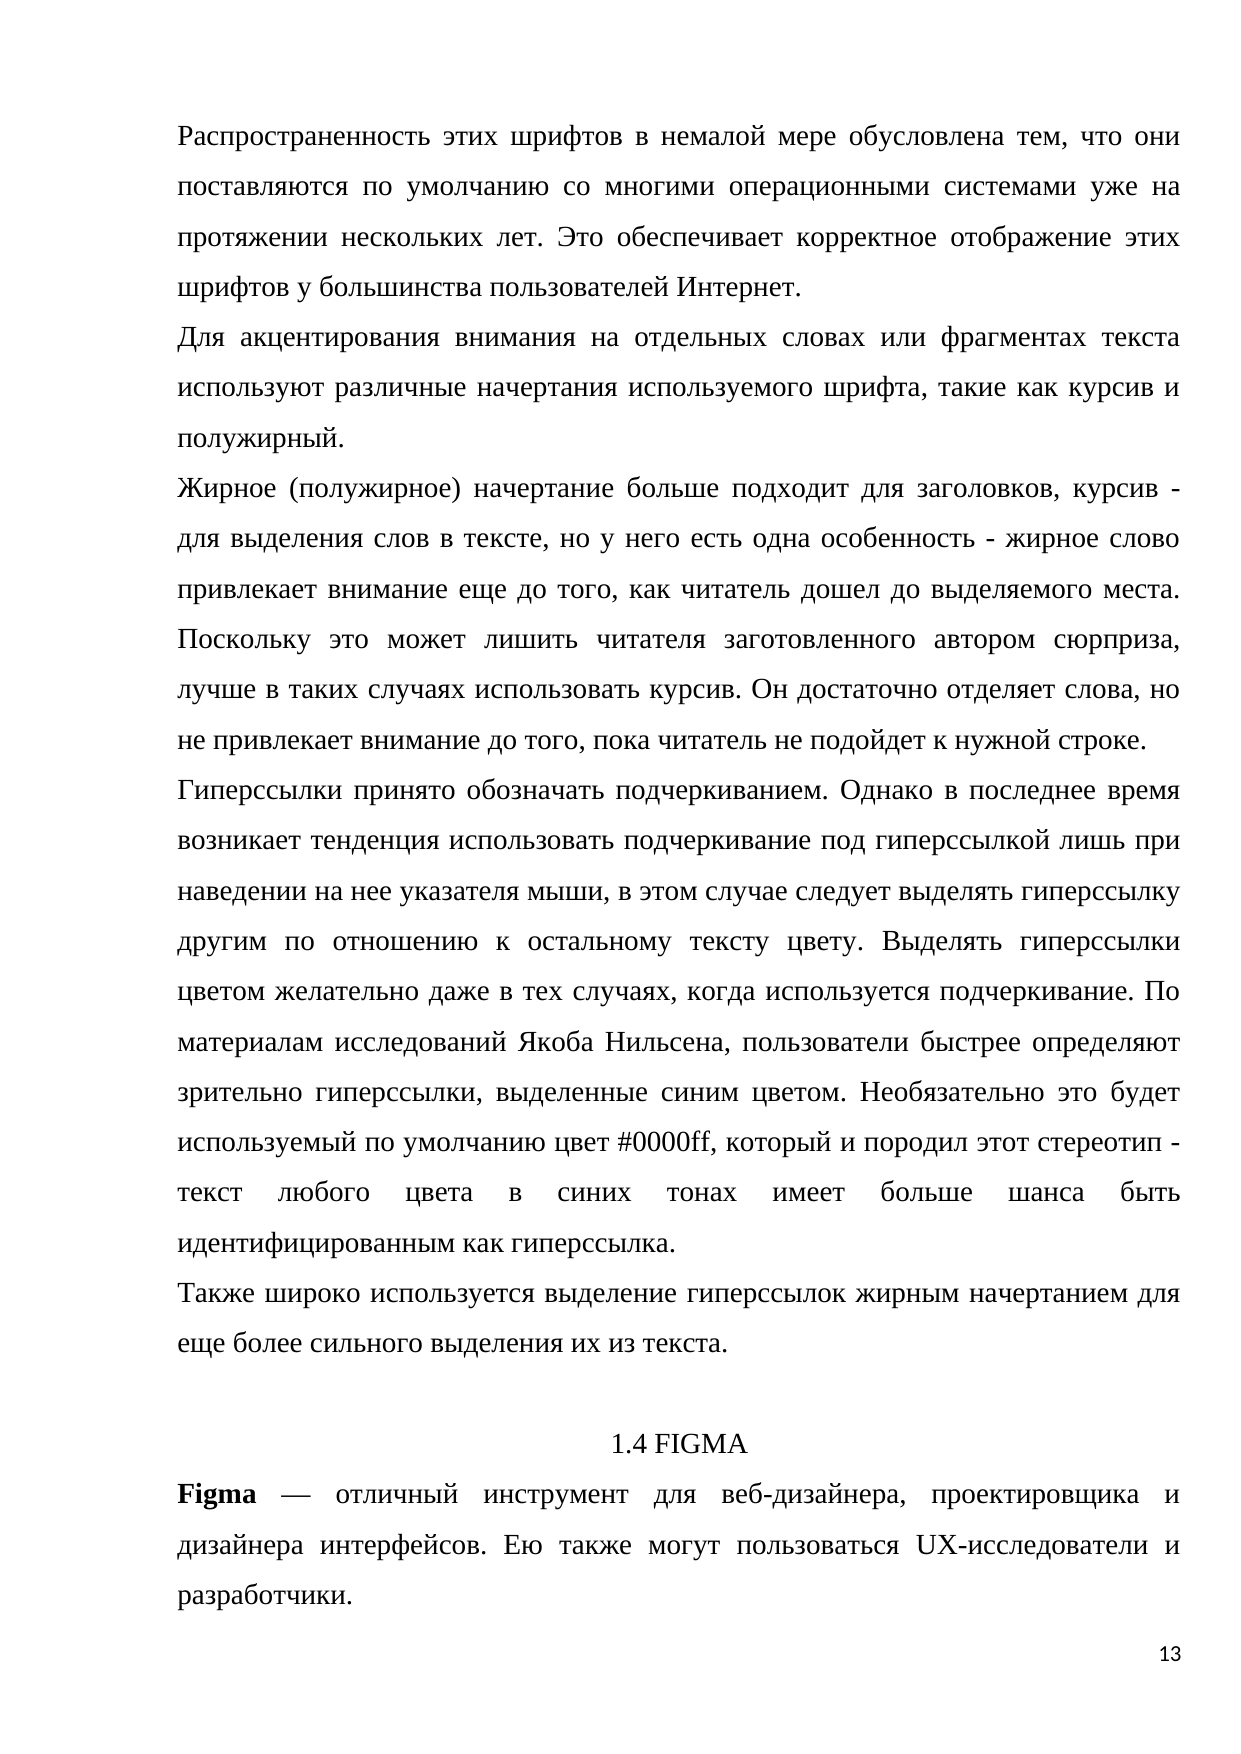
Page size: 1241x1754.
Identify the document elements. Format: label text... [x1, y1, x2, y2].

text Распространенность этих шрифтов в немалой мере обусловлена тем, что они поставляются по умолчанию со многими операционными системами уже на протяжении нескольких лет. Это обеспечивает корректное отображение этих шрифтов у большинства пользователей Интернет. [177, 118, 1181, 302]
text Жирное (полужирное) начертание больше подходит для заголовков, курсив -для выделения слов в тексте, но у него есть одна особенность - жирное слово привлекает внимание еще до того, как читатель дошел до выделяемого места. Поскольку это может лишить читателя заготовленного автором сюрприза, лучше в таких случаях использовать курсив. Он достаточно отделяет слова, но не привлекает внимание до того, пока читатель не подойдет к нужной строке. [177, 470, 1181, 755]
text Figma — отличный инструмент для веб-дизайнера, проектировщика и дизайнера интерфейсов. Ею также могут пользоваться UX-исследователи и разработчики. [177, 1476, 1181, 1611]
subtitle 1.4 FIGMA [177, 1426, 1181, 1460]
text Гиперссылки принято обозначать подчеркиванием. Однако в последнее время возникает тенденция использовать подчеркивание под гиперссылкой лишь при наведении на нее указателя мыши, в этом случае следует выделять гиперссылку другим по отношению к остальному тексту цвету. Выделять гиперссылки цветом желательно даже в тех случаях, когда используется подчеркивание. По материалам исследований Якоба Нильсена, пользователи быстрее определяют зрительно гиперссылки, выделенные синим цветом. Необязательно это будет используемый по умолчанию цвет #0000ff, который и породил этот стереотип - текст любого цвета в синих тонах имеет больше шанса быть идентифицированным как гиперссылка. [177, 772, 1181, 1258]
text Также широко используется выделение гиперссылок жирным начертанием для еще более сильного выделения их из текста. [177, 1275, 1181, 1359]
text Для акцентирования внимания на отдельных словах или фрагментах текста используют различные начертания используемого шрифта, такие как курсив и полужирный. [177, 319, 1181, 453]
